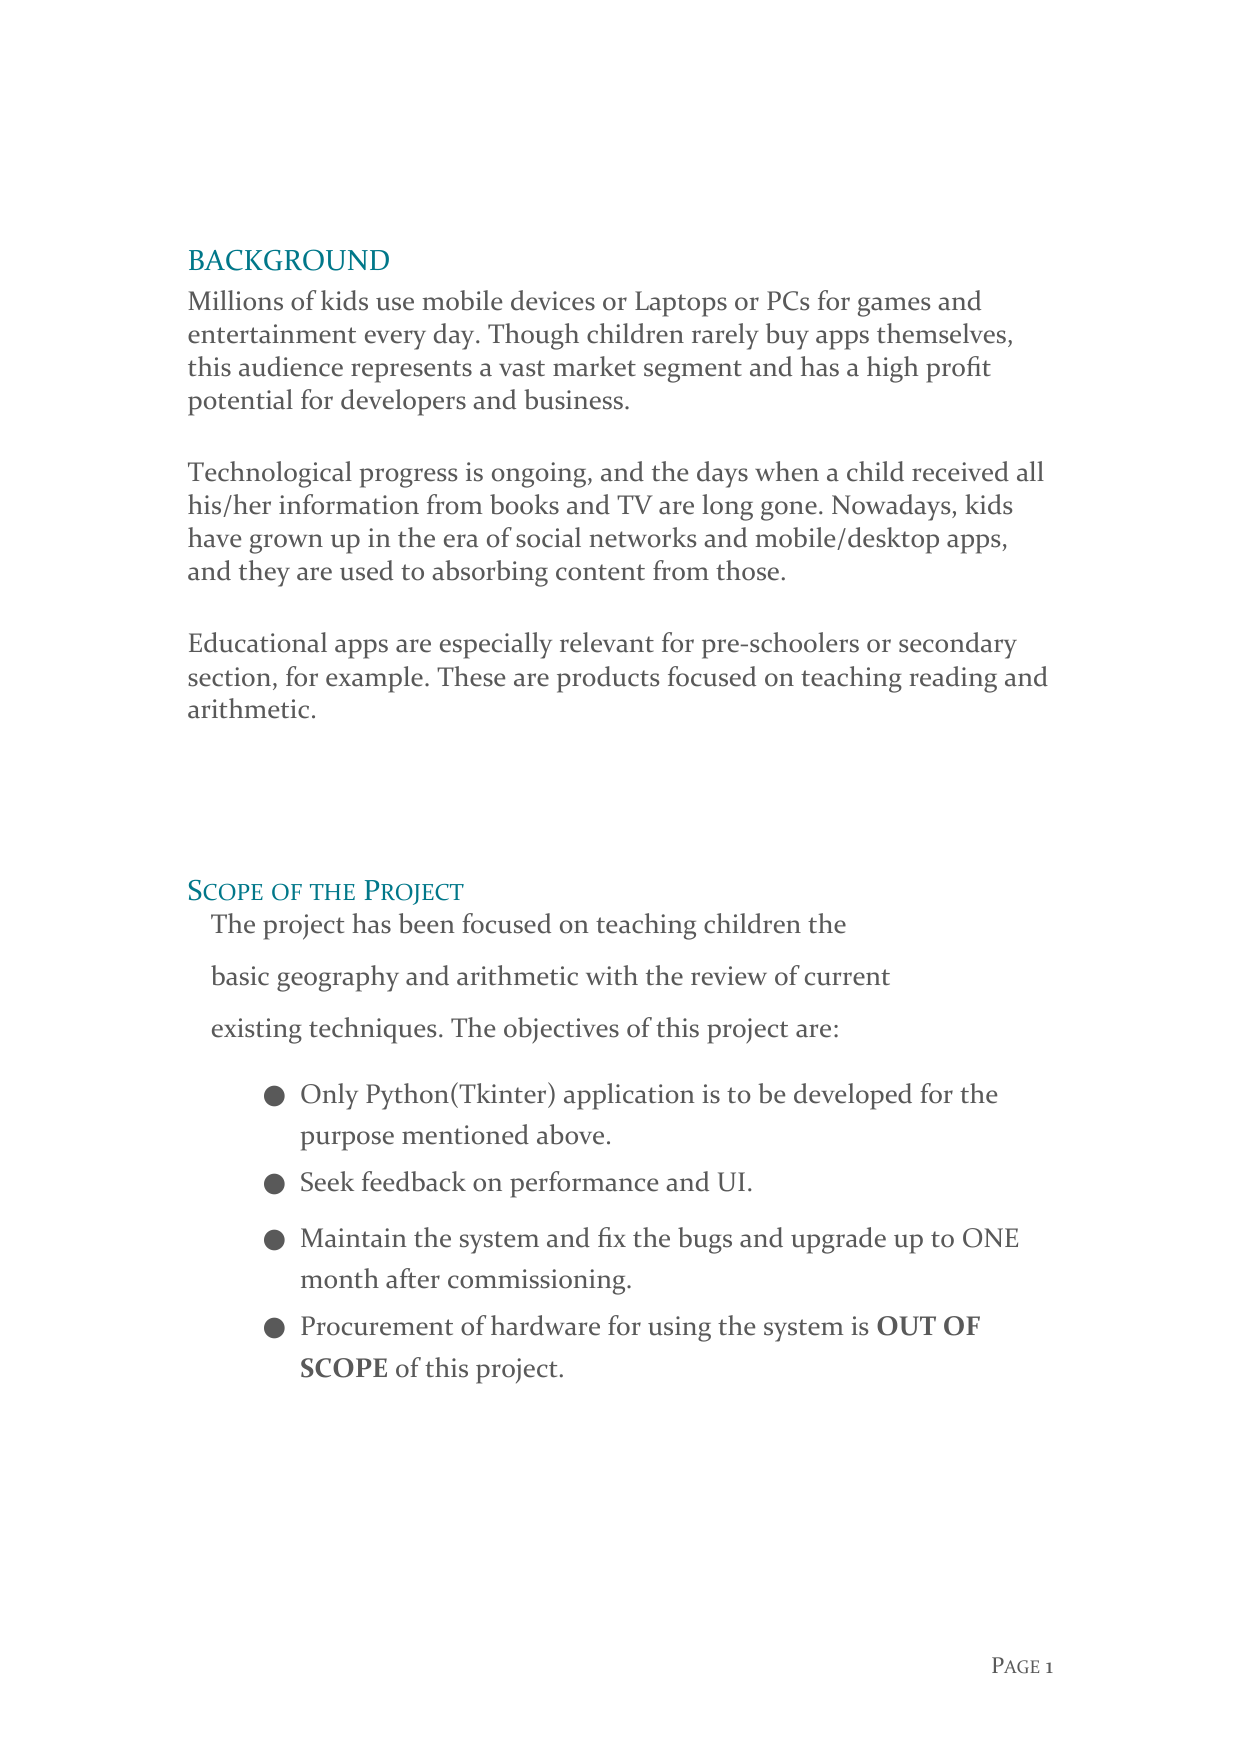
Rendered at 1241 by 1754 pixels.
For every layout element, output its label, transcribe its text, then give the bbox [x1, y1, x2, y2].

text Educational apps are especially relevant for pre-schoolers or secondary section, for example. These are products focused on teaching reading and arithmetic. [317, 627, 1053, 726]
subtitle Scope of the Project [187, 872, 1053, 908]
subtitle BACKGROUND [187, 242, 1053, 278]
text The project has been focused on teaching children the basic geography and arithmetic with the review of current existing techniques. The objectives of this project are: [211, 908, 894, 1044]
text Millions of kids use mobile devices or Laptops or PCs for games and entertainment every day. Though children rarely buy apps themselves, this audience represents a vast market segment and has a high profit potential for developers and business. [187, 284, 1053, 416]
list Procurement of hardware for using the system is OUT OF SCOPE of this project. [262, 1296, 1053, 1384]
list Seek feedback on performance and UI. [262, 1152, 1053, 1207]
list Only Python(Tkinter) application is to be developed for the purpose mentioned above. [262, 1063, 1053, 1152]
list Maintain the system and fix the bugs and upgrade up to ONE month after commissioning. [262, 1207, 1053, 1296]
text Technological progress is ongoing, and the days when a child received all his/her information from books and TV are long gone. Nowadays, kids have grown up in the era of social networks and mobile/desktop apps, and they are used to absorbing content from those. [187, 456, 1053, 588]
